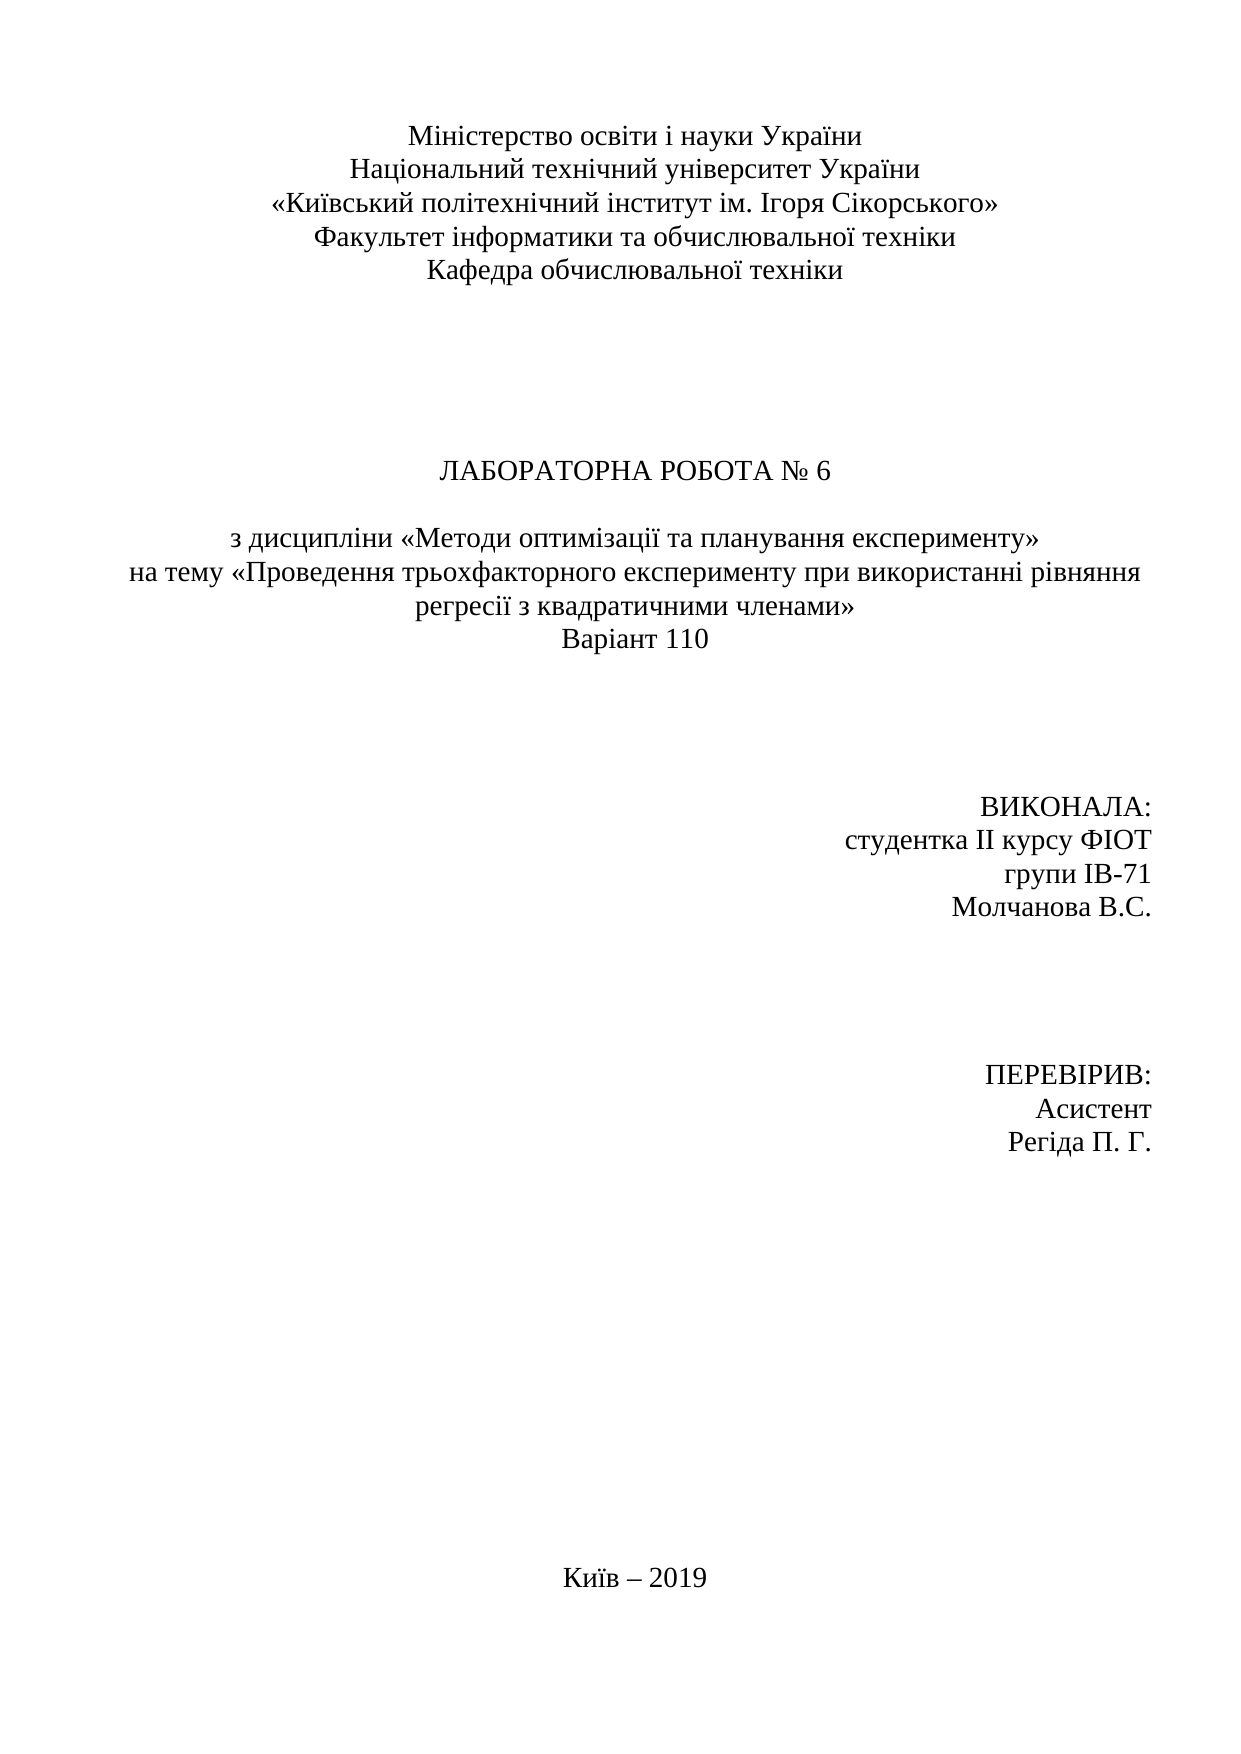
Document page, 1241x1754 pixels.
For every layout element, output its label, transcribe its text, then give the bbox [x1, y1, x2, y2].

text Молчанова В.С. [118, 889, 1152, 923]
text Регіда П. Г. [118, 1124, 1152, 1158]
text «Київський політехнічний інститут ім. Ігоря Сікорського» [118, 185, 1152, 219]
text ЛАБОРАТОРНА РОБОТА № 6 [118, 453, 1152, 487]
text Варіант 110 [118, 621, 1152, 655]
text Національний технічний університет України [118, 152, 1152, 185]
text Київ – 2019 [118, 1560, 1152, 1594]
text ВИКОНАЛА: [118, 789, 1152, 822]
text Асистент [118, 1091, 1152, 1124]
text на тему «Проведення трьохфакторного експерименту при використанні рівняння регресії з квадратичними членами» [118, 554, 1152, 621]
text Міністерство освіти і науки України [118, 118, 1152, 152]
text студентка ІІ курсу ФІОТ [118, 822, 1152, 856]
text Кафедра обчислювальної техніки [118, 252, 1152, 286]
text групи ІВ-71 [118, 856, 1152, 889]
text з дисципліни «Методи оптимізації та планування експерименту» [118, 521, 1152, 554]
text Факультет інформатики та обчислювальної техніки [118, 219, 1152, 252]
text ПЕРЕВІРИВ: [118, 1057, 1152, 1091]
